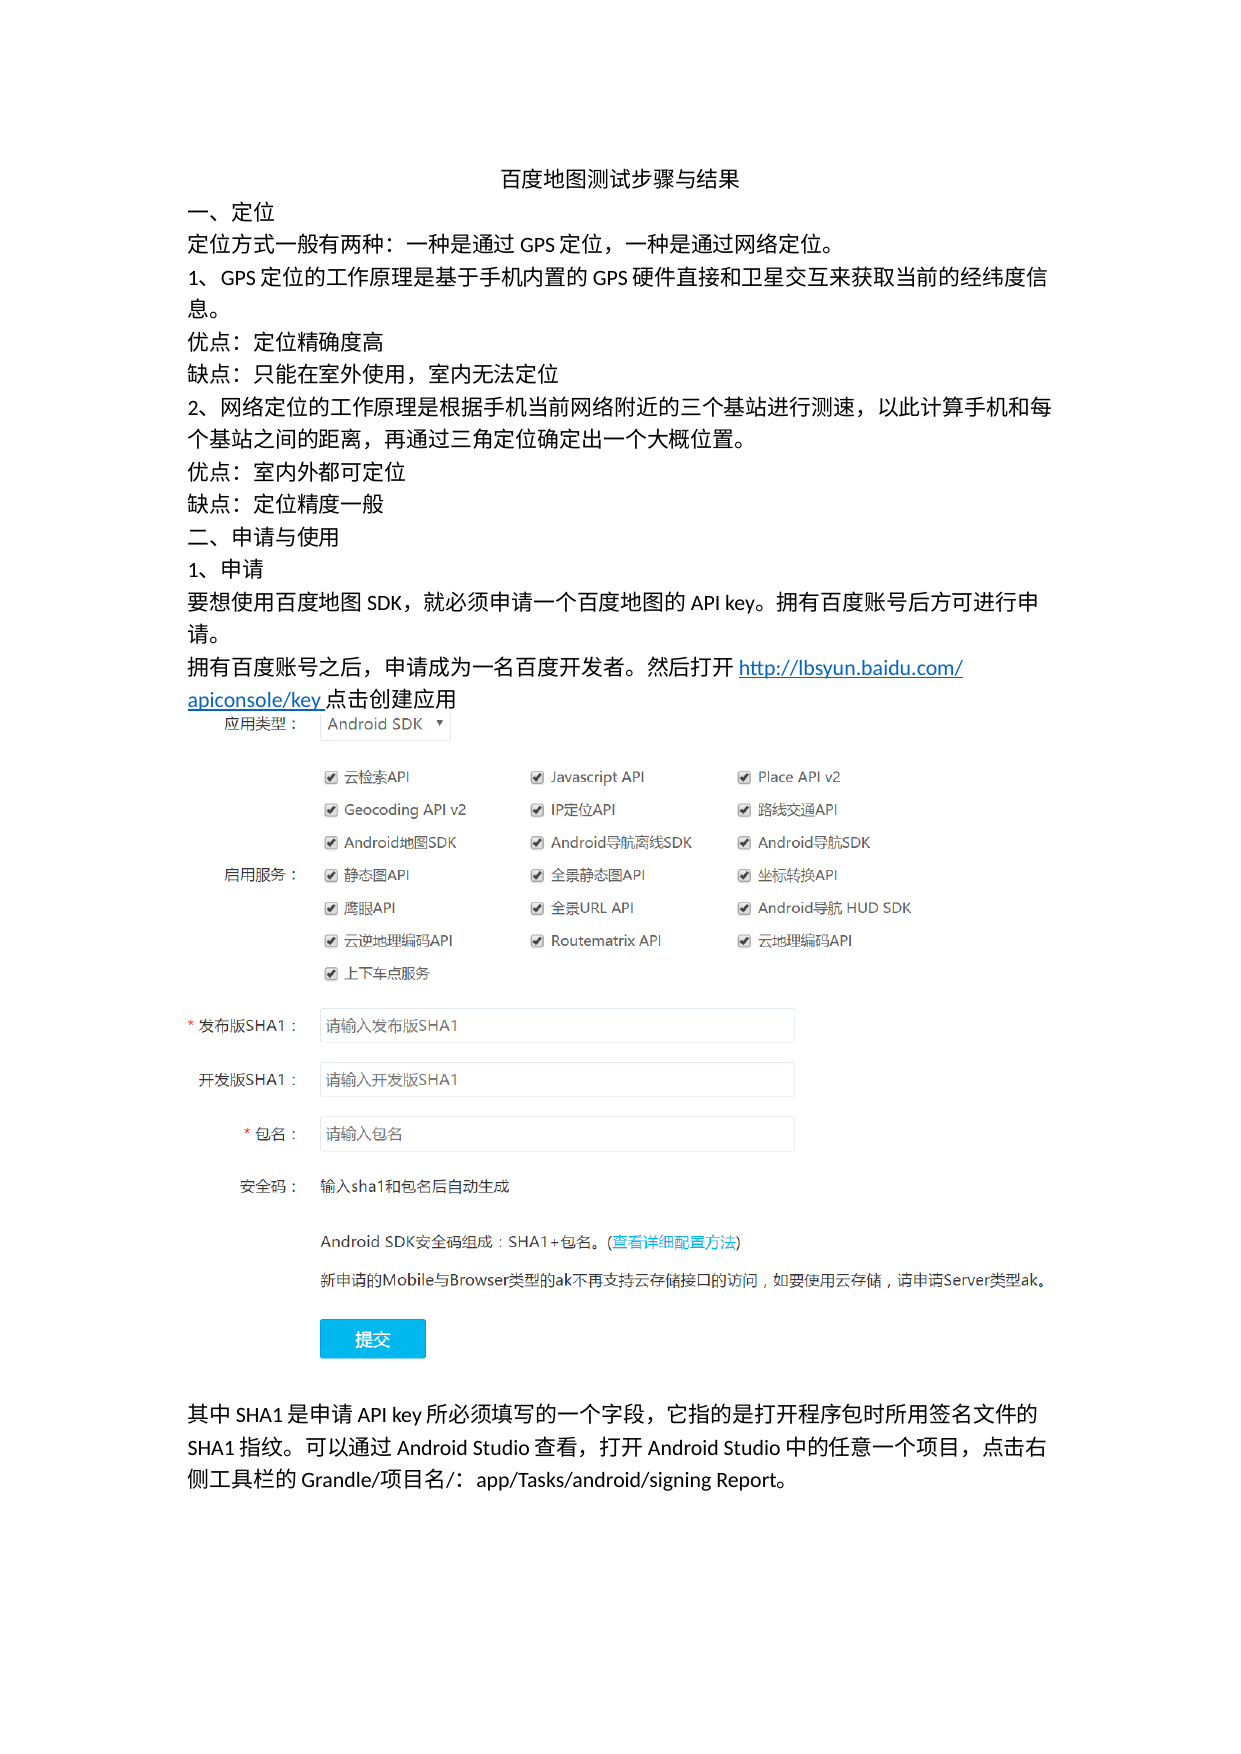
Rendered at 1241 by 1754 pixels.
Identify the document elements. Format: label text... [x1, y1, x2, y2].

text 优点：定位精确度高 [187, 324, 1053, 357]
text 缺点：只能在室外使用，室内无法定位 [187, 357, 1053, 389]
text 一、定位 [187, 194, 1053, 227]
text 百度地图测试步骤与结果 [187, 162, 1053, 194]
text 缺点：定位精度一般 [187, 487, 1053, 519]
text 1、GPS定位的工作原理是基于手机内置的GPS硬件直接和卫星交互来获取当前的经纬度信息。 [187, 259, 1053, 324]
text 2、网络定位的工作原理是根据手机当前网络附近的三个基站进行测速，以此计算手机和每个基站之间的距离，再通过三角定位确定出一个大概位置。 [187, 389, 1053, 454]
text 1、申请 [187, 552, 1053, 584]
text 拥有百度账号之后，申请成为一名百度开发者。然后打开http://lbsyun.baidu.com/apiconsole/key点击创建应用 [187, 649, 1053, 714]
text 要想使用百度地图SDK，就必须申请一个百度地图的API key。拥有百度账号后方可进行申请。 [187, 584, 1053, 649]
text 二、申请与使用 [187, 519, 1053, 552]
picture [187, 714, 1053, 1365]
text 定位方式一般有两种：一种是通过GPS定位，一种是通过网络定位。 [187, 227, 1053, 259]
text 其中SHA1是申请API key所必须填写的一个字段，它指的是打开程序包时所用签名文件的SHA1指纹。可以通过Android Studio查看，打开Android Studio中的任意一个项目，点击右侧工具栏的Grandle/项目名/：app/Tasks/android/signing Report。 [187, 1397, 1053, 1494]
text 优点：室内外都可定位 [187, 454, 1053, 487]
